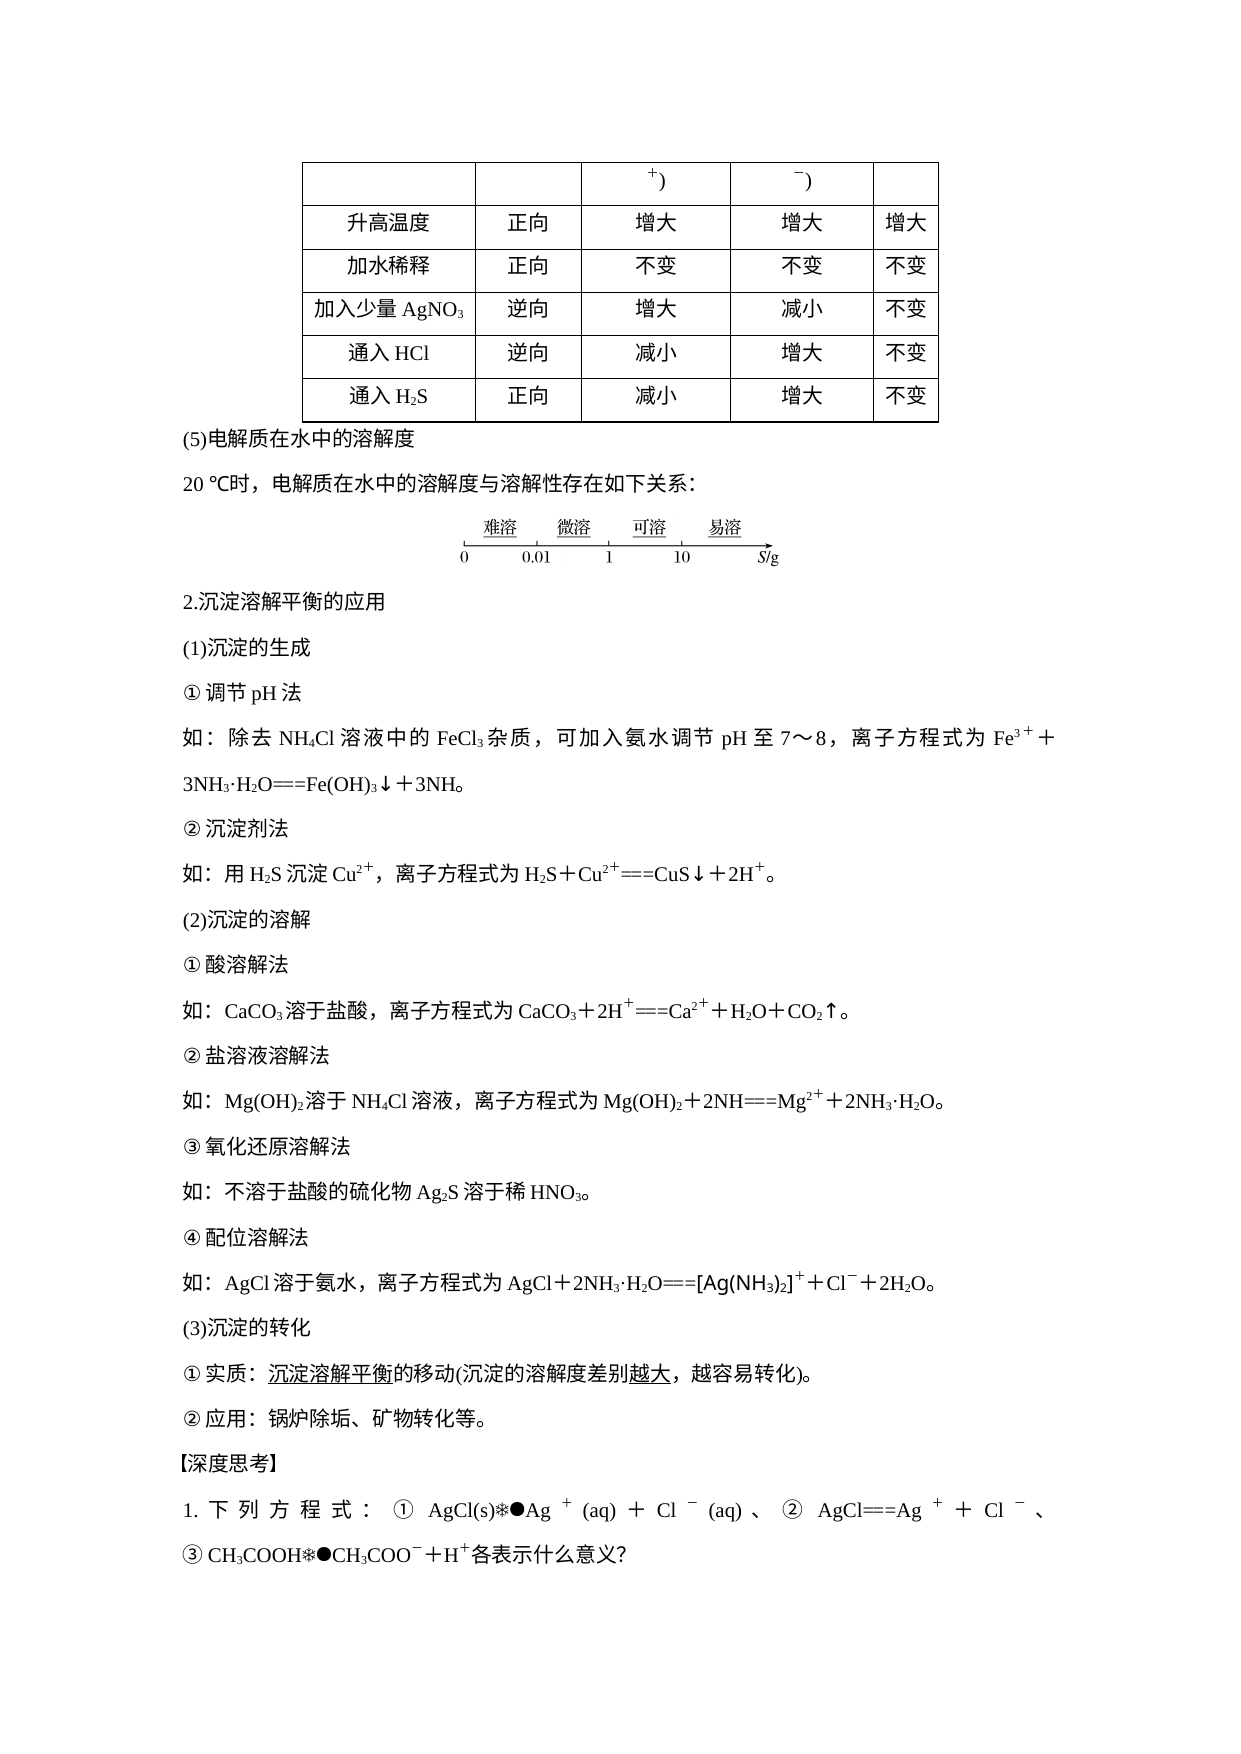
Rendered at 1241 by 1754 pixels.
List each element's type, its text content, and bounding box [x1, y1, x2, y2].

text ②应用：锅炉除垢、矿物转化等。 [183, 1402, 1058, 1433]
table_cell 增大 [731, 206, 873, 248]
table_cell 逆向 [476, 293, 581, 335]
table_cell 不变 [731, 250, 873, 292]
table_cell 正向 [476, 206, 581, 248]
text 如：CaCO3溶于盐酸，离子方程式为CaCO3＋2H＋===Ca2＋＋H2O＋CO2↑。 [183, 994, 1058, 1024]
table_cell 不变 [874, 379, 938, 421]
table_cell 增大 [731, 379, 873, 421]
table_cell 正向 [476, 250, 581, 292]
table_cell 减小 [582, 336, 730, 378]
table_cell 逆向 [476, 336, 581, 378]
table_header 移动方向 [476, 163, 581, 205]
text 如：AgCl溶于氨水，离子方程式为AgCl＋2NH3·H2O===[Ag(NH3)2]＋＋Cl－＋2H2O。 [183, 1266, 1058, 1296]
picture [455, 513, 785, 572]
table_cell 增大 [582, 293, 730, 335]
text 如：用H2S沉淀Cu2＋，离子方程式为H2S＋Cu2＋===CuS↓＋2H＋。 [183, 858, 1058, 888]
text (2)沉淀的溶解 [183, 903, 1058, 933]
text 20 ℃时，电解质在水中的溶解度与溶解性存在如下关系： [183, 468, 1058, 498]
table_header Ksp [874, 163, 938, 205]
table_cell 不变 [874, 336, 938, 378]
table_cell 通入H2S [303, 379, 475, 421]
table_header 外界条件 [303, 163, 475, 205]
picture [182, 1454, 187, 1472]
text 如：不溶于盐酸的硫化物Ag2S溶于稀HNO3。 [183, 1175, 1058, 1206]
table_cell 减小 [731, 293, 873, 335]
table_cell 增大 [874, 206, 938, 248]
table_cell 不变 [582, 250, 730, 292]
text ①实质：沉淀溶解平衡的移动(沉淀的溶解度差别越大，越容易转化)。 [183, 1357, 1058, 1387]
text (1)沉淀的生成 [183, 631, 1058, 661]
table_cell 增大 [731, 336, 873, 378]
text ③氧化还原溶解法 [183, 1130, 1058, 1160]
text 如：Mg(OH)2溶于NH4Cl溶液，离子方程式为Mg(OH)2＋2NH===Mg2＋＋2NH3·H2O。 [183, 1085, 1058, 1115]
table_cell 正向 [476, 379, 581, 421]
text ④配位溶解法 [183, 1221, 1058, 1251]
table_cell 减小 [582, 379, 730, 421]
table_cell 增大 [582, 206, 730, 248]
picture [270, 1454, 275, 1472]
table_cell 不变 [874, 293, 938, 335]
text (3)沉淀的转化 [183, 1312, 1058, 1342]
text (5)电解质在水中的溶解度 [183, 422, 1058, 453]
table_cell 通入HCl [303, 336, 475, 378]
text 如：除去NH4Cl溶液中的FeCl3杂质，可加入氨水调节pH至7～8，离子方程式为Fe3＋＋3NH3·H2O===Fe(OH)3↓＋3NH。 [183, 722, 1058, 797]
text 深度思考 [183, 1448, 1058, 1478]
table_header 平衡后c(Ag＋) [582, 163, 730, 205]
text ①酸溶解法 [183, 948, 1058, 979]
text ①调节pH法 [183, 676, 1058, 706]
table_cell 加水稀释 [303, 250, 475, 292]
text ②沉淀剂法 [183, 812, 1058, 843]
table_cell 加入少量AgNO3 [303, 293, 475, 335]
table_cell 不变 [874, 250, 938, 292]
text 2.沉淀溶解平衡的应用 [183, 586, 1058, 616]
text 1.下列方程式：①AgCl(s)Ag＋(aq)＋Cl－(aq)、②AgCl===Ag＋＋Cl－、 ③CH3COOHCH3COO－＋H＋各表示什么意义？ [183, 1493, 1058, 1569]
text ②盐溶液溶解法 [183, 1039, 1058, 1069]
table_cell 升高温度 [303, 206, 475, 248]
table_header 平衡后c(Cl－) [731, 163, 873, 205]
